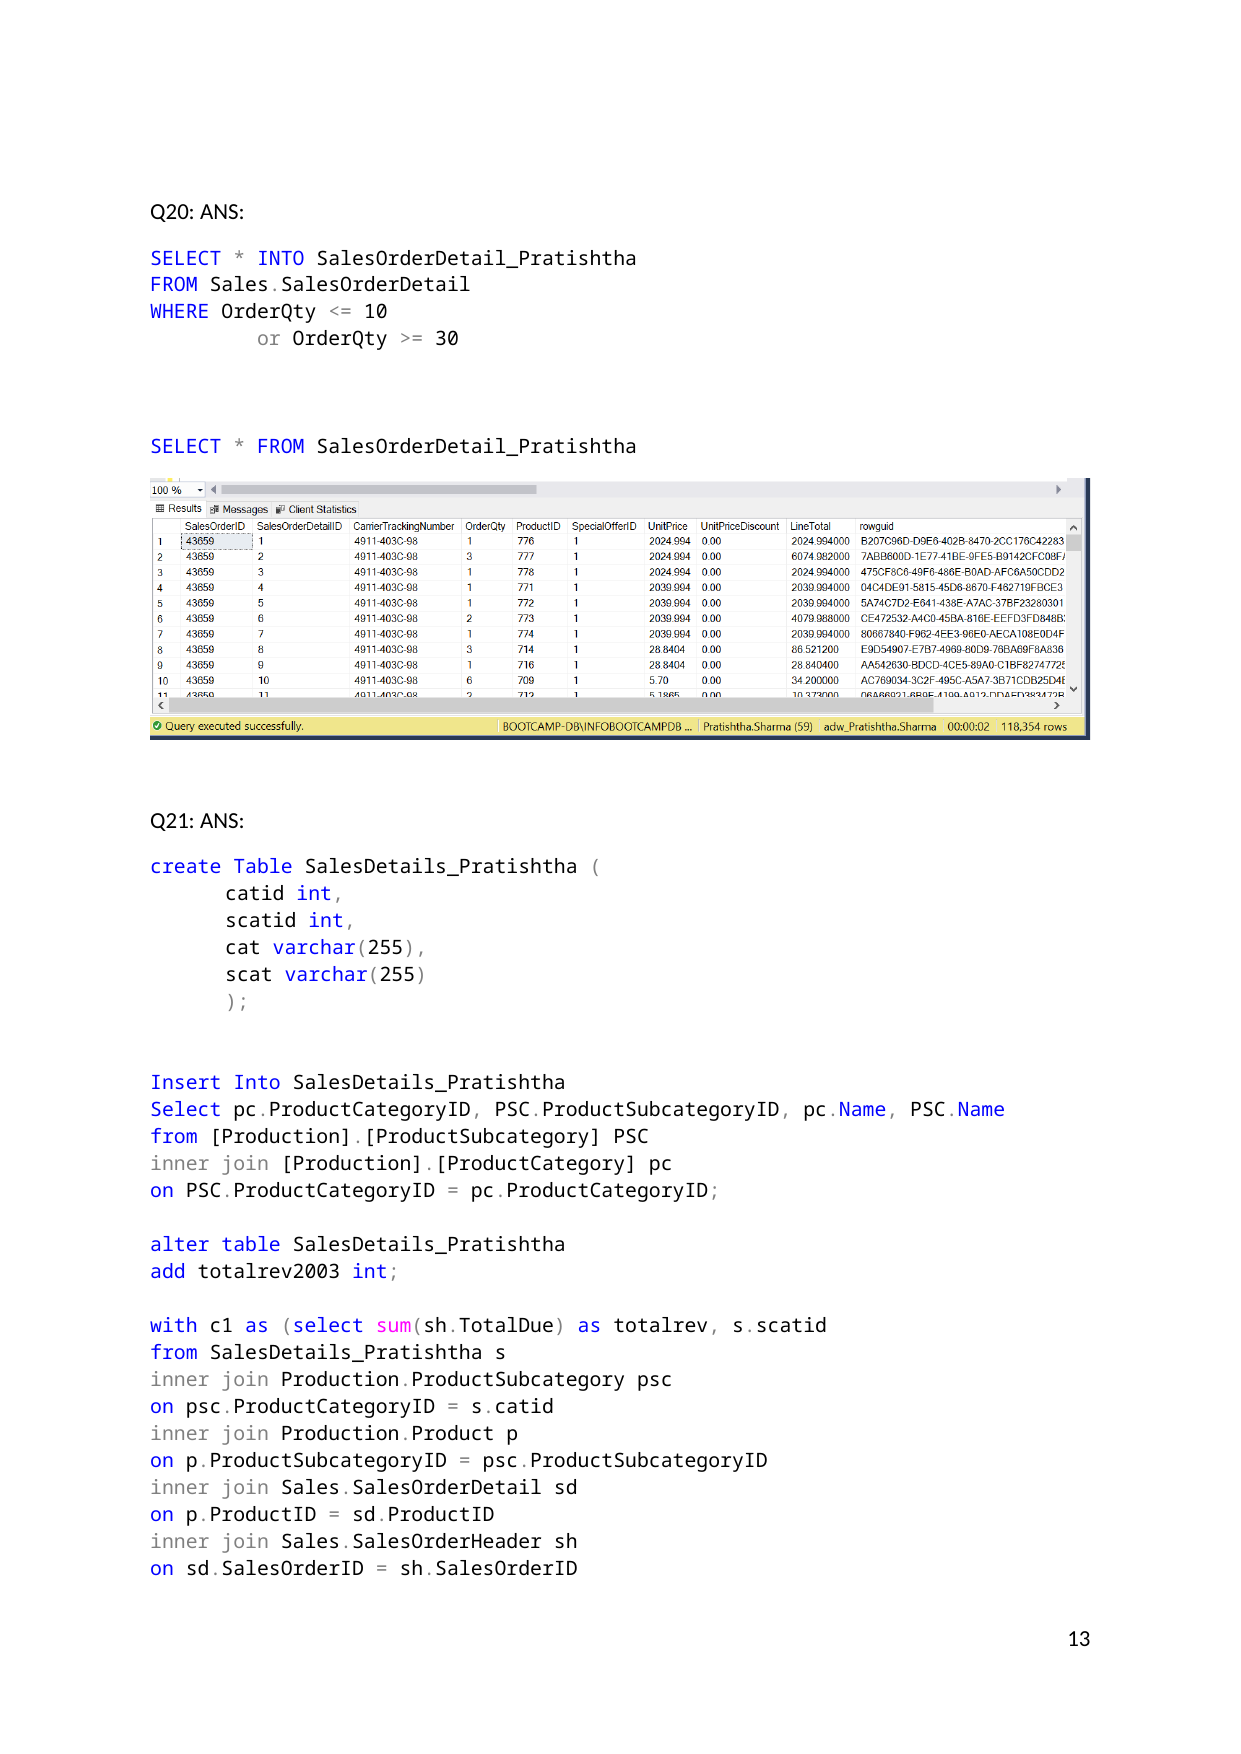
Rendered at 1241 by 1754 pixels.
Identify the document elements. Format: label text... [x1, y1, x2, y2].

text ); [150, 987, 1090, 1014]
picture [150, 478, 1091, 740]
text Insert Into SalesDetails_Pratishtha [150, 1068, 1090, 1095]
text Q21: ANS: [150, 806, 1090, 834]
text SELECT * INTO SalesOrderDetail_Pratishtha [150, 244, 1090, 271]
text from [Production].[ProductSubcategory] PSC [150, 1122, 1090, 1149]
text scatid int, [150, 907, 1090, 933]
text with c1 as (select sum(sh.TotalDue) as totalrev, s.scatid [150, 1311, 1090, 1338]
text from SalesDetails_Pratishtha s [150, 1338, 1090, 1365]
text add totalrev2003 int; [150, 1257, 1090, 1284]
text FROM Sales.SalesOrderDetail [150, 271, 1090, 298]
text inner join Production.Product p [150, 1419, 1090, 1446]
text on PSC.ProductCategoryID = pc.ProductCategoryID; [150, 1176, 1090, 1203]
text on sd.SalesOrderID = sh.SalesOrderID [150, 1554, 1090, 1581]
text on p.ProductSubcategoryID = psc.ProductSubcategoryID [150, 1446, 1090, 1473]
text inner join Sales.SalesOrderHeader sh [150, 1527, 1090, 1554]
text or OrderQty >= 30 [150, 325, 1090, 352]
text on psc.ProductCategoryID = s.catid [150, 1392, 1090, 1419]
text SELECT * FROM SalesOrderDetail_Pratishtha [150, 433, 1090, 459]
text Q20: ANS: [150, 197, 1090, 225]
text WHERE OrderQty <= 10 [150, 298, 1090, 325]
text Select pc.ProductCategoryID, PSC.ProductSubcategoryID, pc.Name, PSC.Name [150, 1095, 1090, 1122]
text cat varchar(255), [150, 933, 1090, 961]
text create Table SalesDetails_Pratishtha ( [150, 853, 1090, 879]
text alter table SalesDetails_Pratishtha [150, 1230, 1090, 1257]
text inner join Sales.SalesOrderDetail sd [150, 1473, 1090, 1500]
text catid int, [150, 879, 1090, 907]
text on p.ProductID = sd.ProductID [150, 1500, 1090, 1527]
text inner join [Production].[ProductCategory] pc [150, 1149, 1090, 1176]
text scat varchar(255) [150, 961, 1090, 987]
text inner join Production.ProductSubcategory psc [150, 1365, 1090, 1392]
